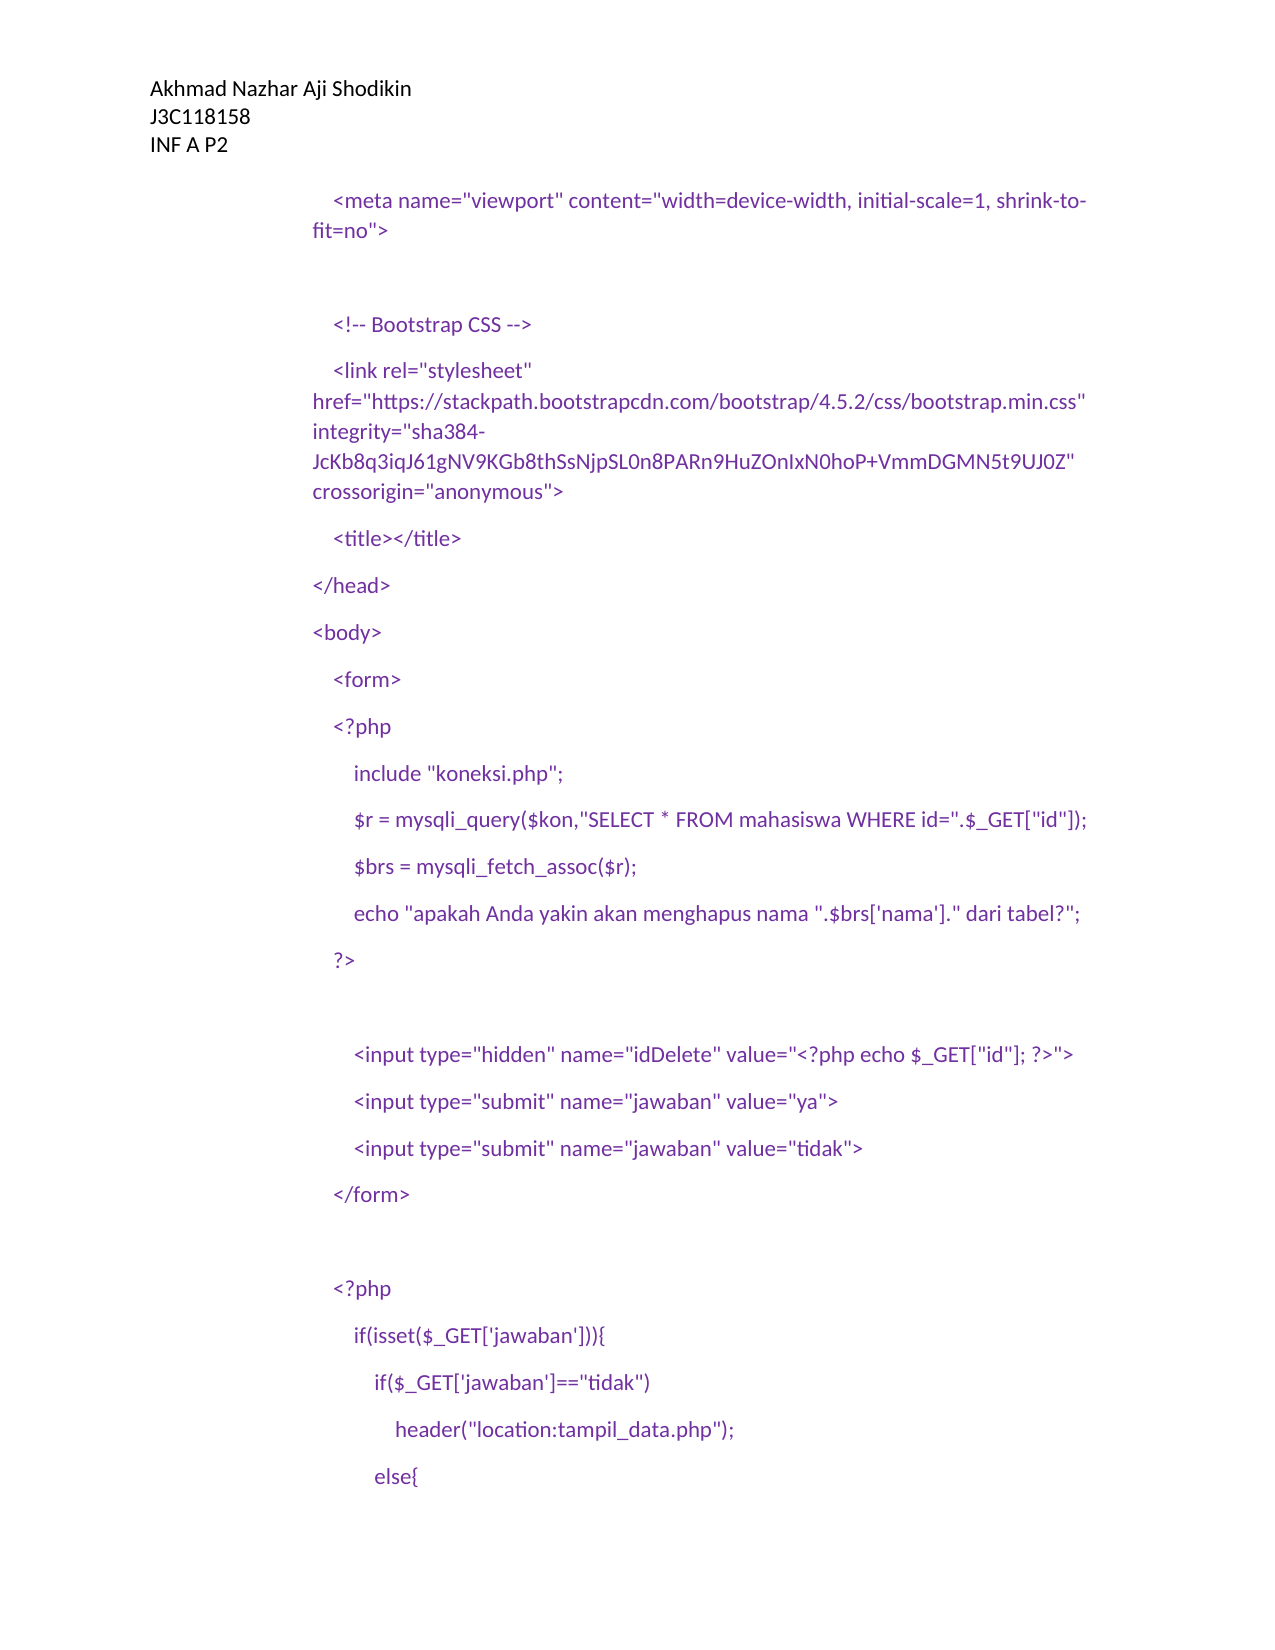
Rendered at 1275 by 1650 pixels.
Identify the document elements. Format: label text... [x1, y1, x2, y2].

text <form> [312, 665, 1125, 693]
text <body> [312, 618, 1125, 646]
text echo "apakah Anda yakin akan menghapus nama ".$brs['nama']." dari tabel?"; [312, 899, 1125, 927]
text ?> [312, 946, 1125, 974]
text <title></title> [312, 524, 1125, 552]
text $brs = mysqli_fetch_assoc($r); [312, 852, 1125, 881]
text <meta name="viewport" content="width=device-width, initial-scale=1, shrink-to-fit=no"> [312, 186, 1125, 244]
text <input type="submit" name="jawaban" value="ya"> [312, 1087, 1125, 1115]
text <!-- Bootstrap CSS --> [312, 310, 1125, 338]
text include "koneksi.php"; [312, 759, 1125, 787]
text if(isset($_GET['jawaban'])){ [312, 1321, 1125, 1349]
text <?php [312, 1274, 1125, 1302]
text if($_GET['jawaban']=="tidak") [312, 1368, 1125, 1396]
text <input type="hidden" name="idDelete" value="<?php echo $_GET["id"]; ?>"> [312, 1040, 1125, 1068]
text </form> [312, 1181, 1125, 1209]
text else{ [312, 1462, 1125, 1490]
text <input type="submit" name="jawaban" value="tidak"> [312, 1134, 1125, 1162]
text <?php [312, 712, 1125, 740]
text <link rel="stylesheet" href="https://stackpath.bootstrapcdn.com/bootstrap/4.5.2/css/bootstrap.min.css" integrity="sha384-JcKb8q3iqJ61gNV9KGb8thSsNjpSL0n8PARn9HuZOnIxN0hoP+VmmDGMN5t9UJ0Z" crossorigin="anonymous"> [312, 357, 1125, 506]
text header("location:tampil_data.php"); [312, 1415, 1125, 1443]
text </head> [312, 571, 1125, 599]
text $r = mysqli_query($kon,"SELECT * FROM mahasiswa WHERE id=".$_GET["id"]); [312, 806, 1125, 834]
